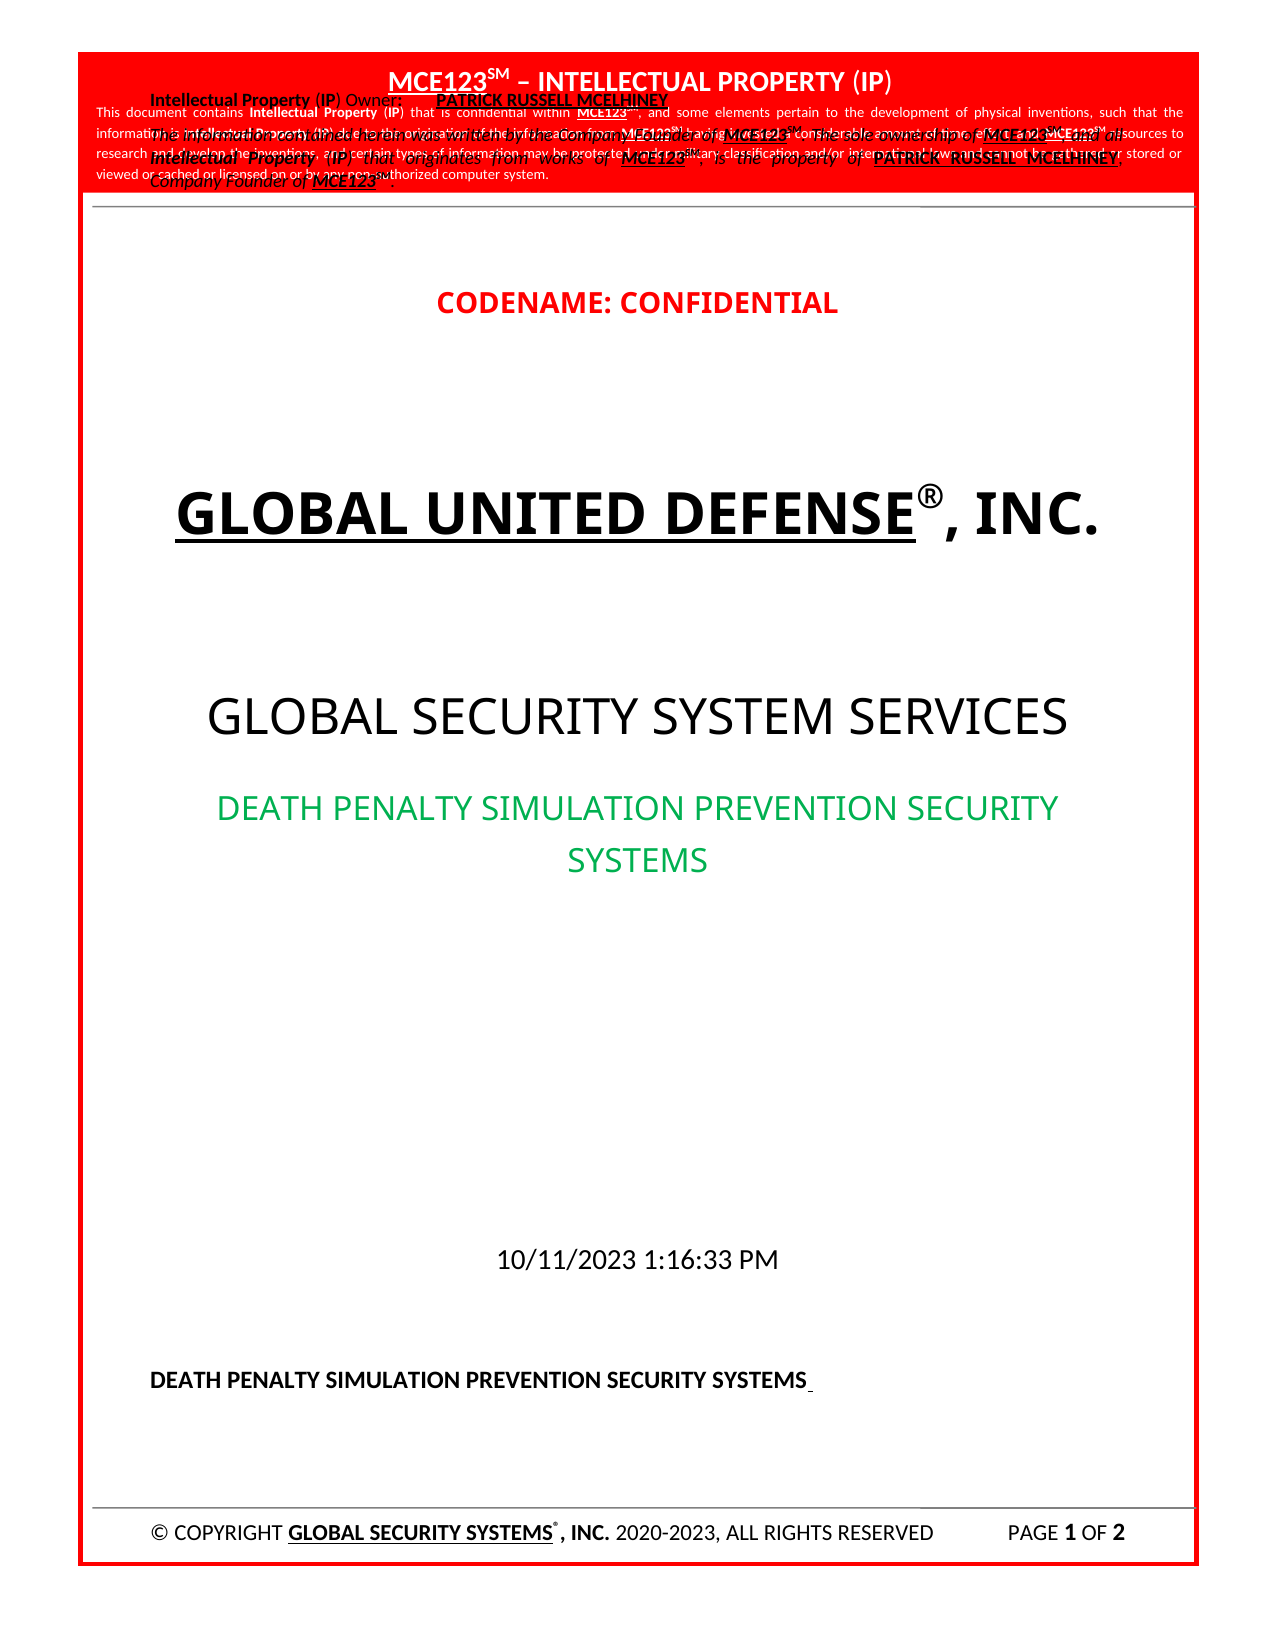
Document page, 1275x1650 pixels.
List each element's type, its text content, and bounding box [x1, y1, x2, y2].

text GLOBAL SECURITY SYSTEM SERVICES [150, 681, 1125, 749]
text 10/11/2023 1:16:33 PM [150, 1241, 1125, 1276]
text CODENAME: CONFIDENTIAL [150, 282, 1125, 322]
subtitle DEATH PENALTY SIMULATION PREVENTION SECURITY SYSTEMS [150, 784, 1125, 882]
text DEATH PENALTY SIMULATION PREVENTION SECURITY SYSTEMS [150, 1364, 1125, 1395]
text GLOBAL UNITED DEFENSE®, INC. [150, 472, 1125, 551]
